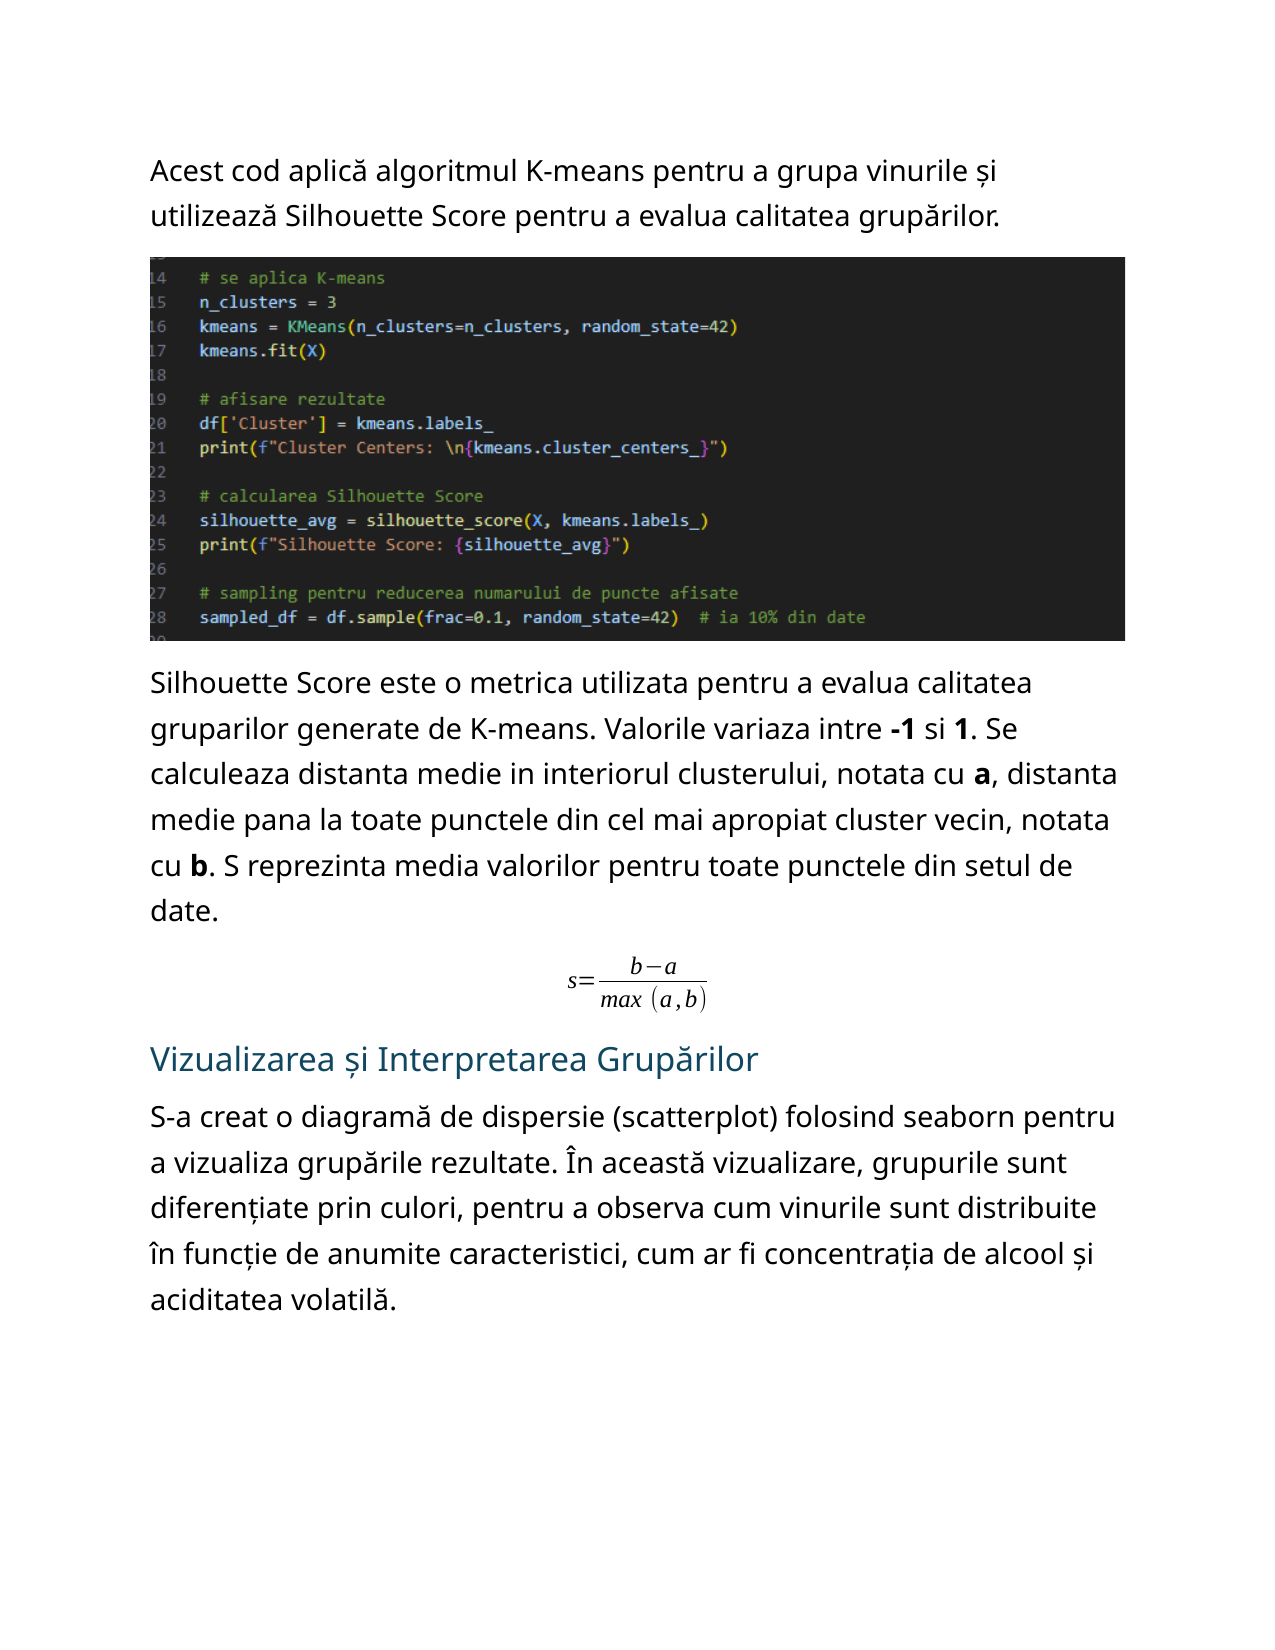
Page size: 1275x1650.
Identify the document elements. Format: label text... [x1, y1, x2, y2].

picture [150, 257, 1125, 641]
subtitle Vizualizarea și Interpretarea Grupărilor [150, 1036, 1125, 1081]
text Acest cod aplică algoritmul K-means pentru a grupa vinurile și utilizează Silhouette Score pentru a evalua calitatea grupărilor. [150, 150, 1125, 235]
text Silhouette Score este o metrica utilizata pentru a evalua calitatea gruparilor generate de K-means. Valorile variaza intre -1 si 1. Se calculeaza distanta medie in interiorul clusterului, notata cu a, distanta medie pana la toate punctele din cel mai apropiat cluster vecin, notata cu b. S reprezinta media valorilor pentru toate punctele din setul de date. [150, 662, 1125, 930]
text S-a creat o diagramă de dispersie (scatterplot) folosind seaborn pentru a vizualiza grupările rezultate. În această vizualizare, grupurile sunt diferențiate prin culori, pentru a observa cum vinurile sunt distribuite în funcție de anumite caracteristici, cum ar fi concentrația de alcool și aciditatea volatilă. [150, 1096, 1125, 1318]
